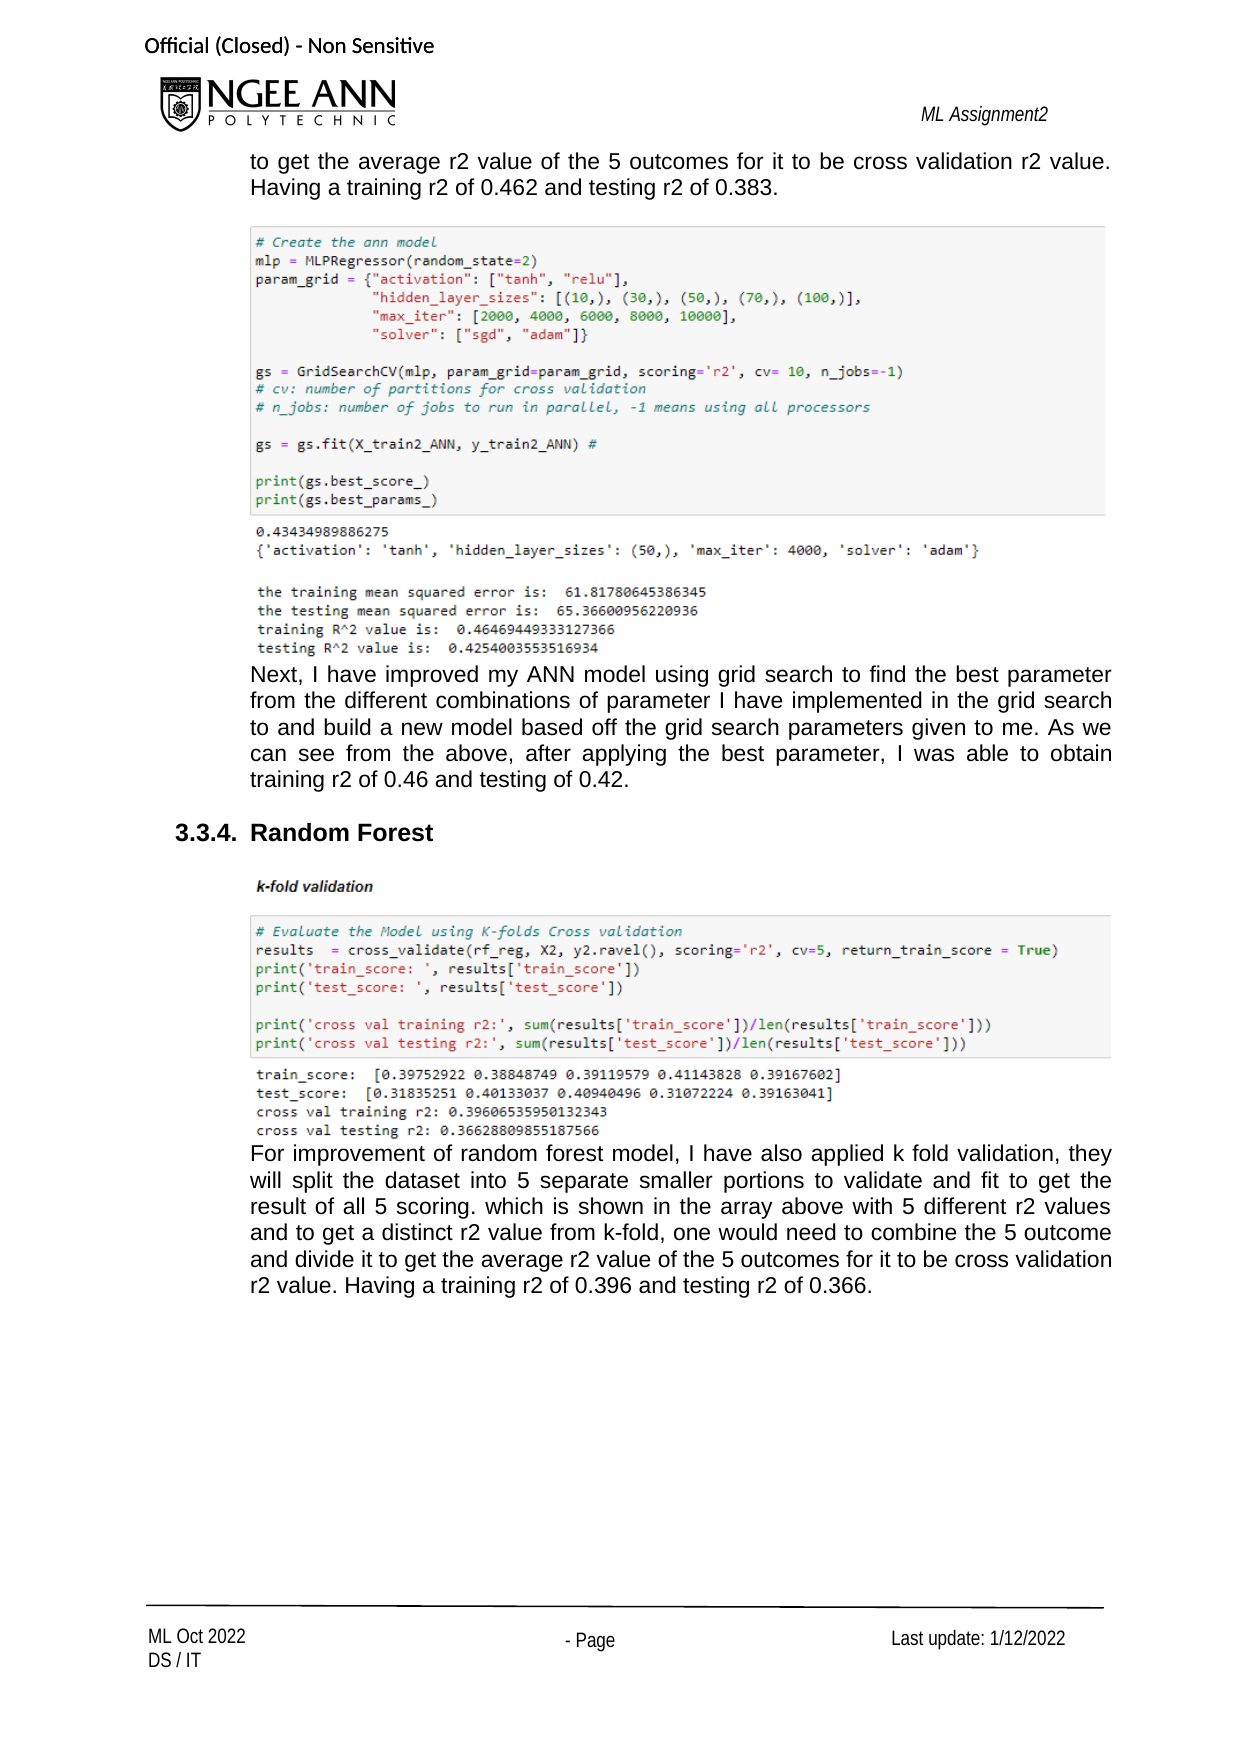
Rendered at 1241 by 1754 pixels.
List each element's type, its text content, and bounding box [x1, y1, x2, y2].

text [250, 148, 1113, 201]
text Next, I have improved my ANN model using grid search to find the best parameter from the different combinations of parameter I have implemented in the grid search to and build a new model based off the grid search parameters given to me. As we can see from the above, after applying the best parameter, I was able to obtain training r2 of 0.46 and testing of 0.42. [250, 661, 1113, 793]
picture [160, 77, 395, 132]
picture [250, 871, 1112, 1141]
text For improvement of random forest model, I have also applied k fold validation, they will split the dataset into 5 separate smaller portions to validate and fit to get the result of all 5 scoring. which is shown in the array above with 5 different r2 values and to get a distinct r2 value from k-fold, one would need to combine the 5 outcome and divide it to get the average r2 value of the 5 outcomes for it to be cross validation r2 value. Having a training r2 of 0.396 and testing r2 of 0.366. [250, 1140, 1113, 1298]
picture [250, 225, 1110, 661]
subtitle Random Forest [175, 818, 1045, 846]
